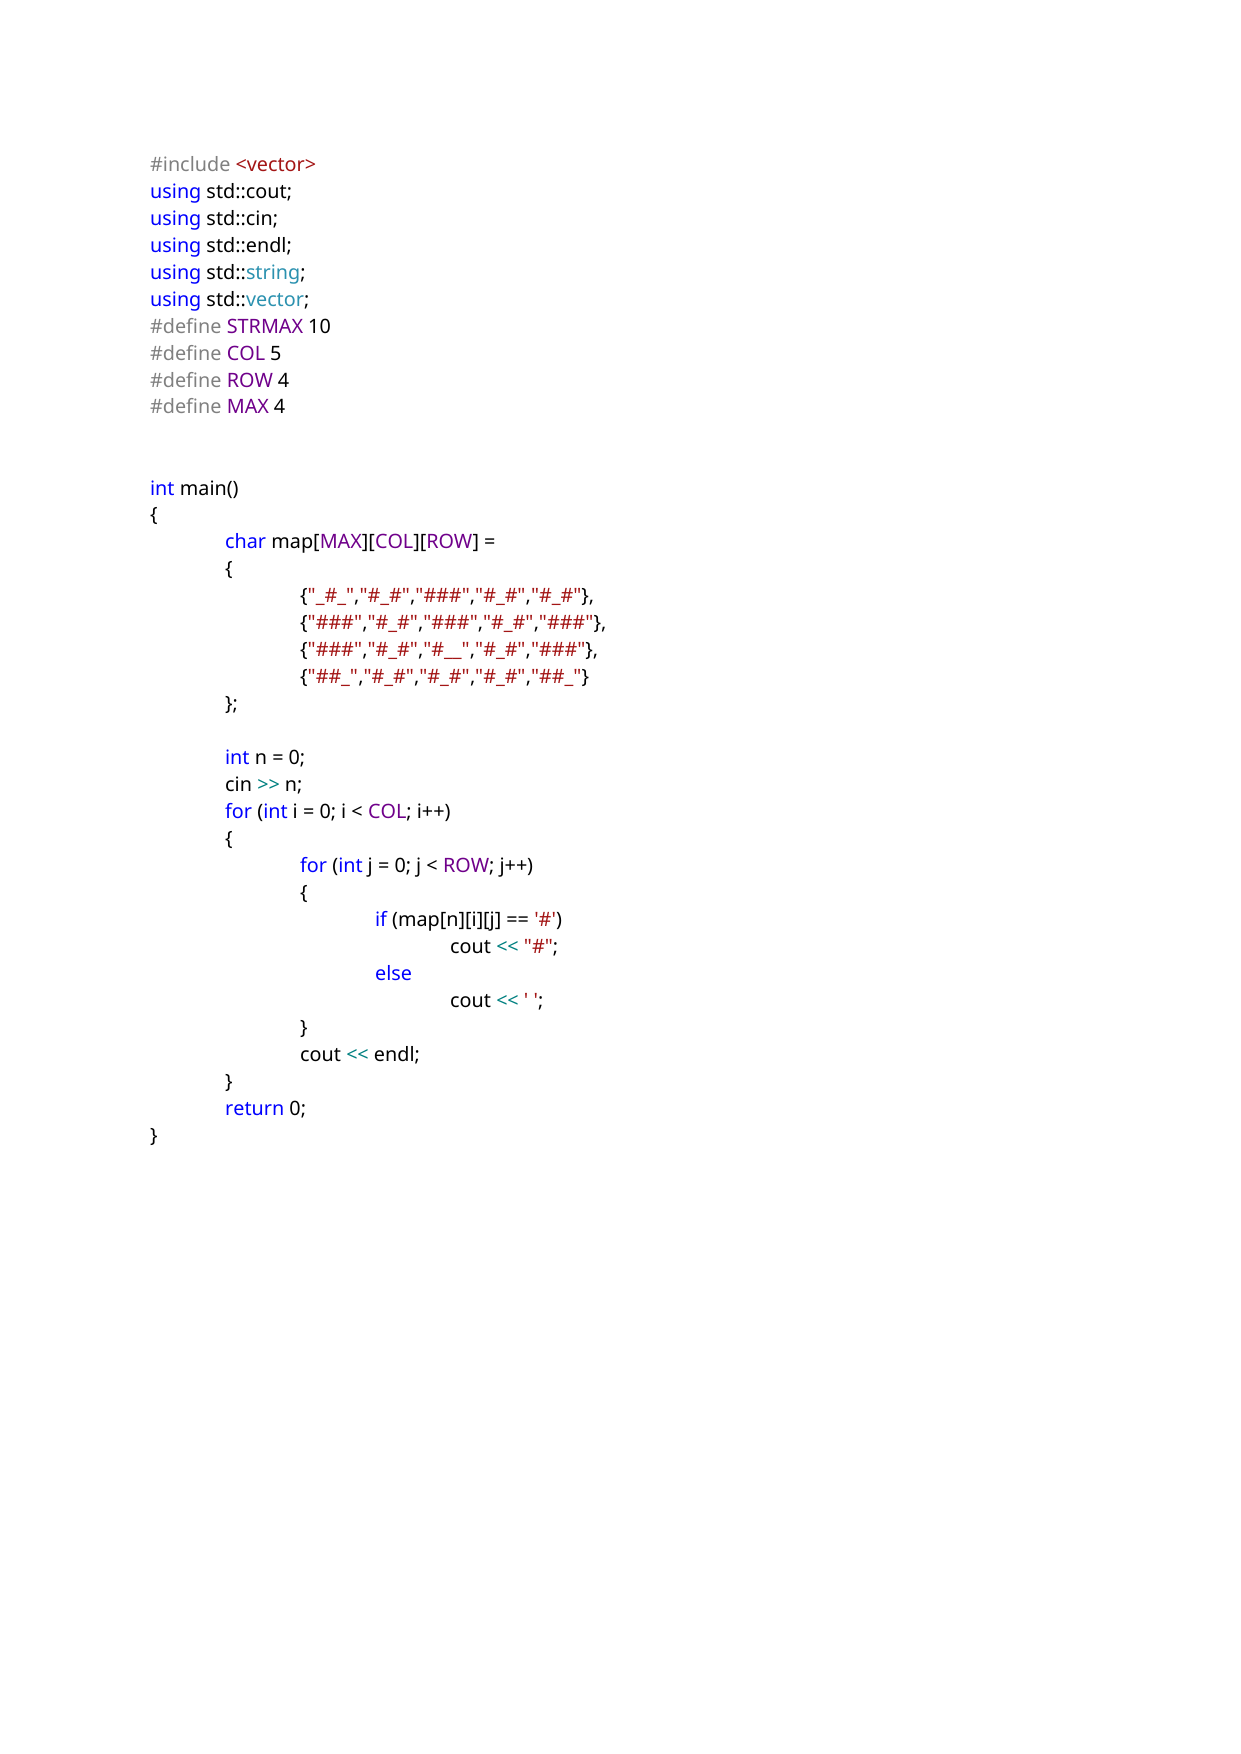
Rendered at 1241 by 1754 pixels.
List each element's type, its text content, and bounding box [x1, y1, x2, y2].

text cin >> n; [150, 771, 1090, 797]
text using std::vector; [150, 285, 1090, 312]
text cout << "#"; [150, 932, 1090, 959]
text } [150, 1121, 1090, 1148]
text } [150, 1067, 1090, 1094]
text cout << ' '; [150, 986, 1090, 1013]
text cout << endl; [150, 1040, 1090, 1067]
text { [150, 501, 1090, 528]
text #define STRMAX 10 [150, 312, 1090, 339]
text else [150, 959, 1090, 986]
text }; [150, 689, 1090, 717]
text { [150, 555, 1090, 582]
text if (map[n][i][j] == '#') [150, 905, 1090, 932]
text using std::cin; [150, 204, 1090, 231]
text } [150, 1013, 1090, 1040]
text {"###","#_#","#__","#_#","###"}, [150, 636, 1090, 663]
text using std::string; [150, 258, 1090, 285]
text {"##_","#_#","#_#","#_#","##_"} [150, 663, 1090, 689]
text using std::endl; [150, 231, 1090, 258]
text for (int j = 0; j < ROW; j++) [150, 851, 1090, 878]
text {"_#_","#_#","###","#_#","#_#"}, [150, 582, 1090, 609]
text int main() [150, 474, 1090, 501]
text return 0; [150, 1094, 1090, 1121]
text for (int i = 0; i < COL; i++) [150, 797, 1090, 824]
text char map[MAX][COL][ROW] = [150, 528, 1090, 555]
text using std::cout; [150, 177, 1090, 204]
text #define MAX 4 [150, 393, 1090, 420]
text #define COL 5 [150, 339, 1090, 366]
text { [150, 878, 1090, 905]
text {"###","#_#","###","#_#","###"}, [150, 609, 1090, 636]
text { [150, 824, 1090, 851]
text #include <vector> [150, 150, 1090, 177]
text int n = 0; [150, 743, 1090, 771]
text #define ROW 4 [150, 366, 1090, 393]
